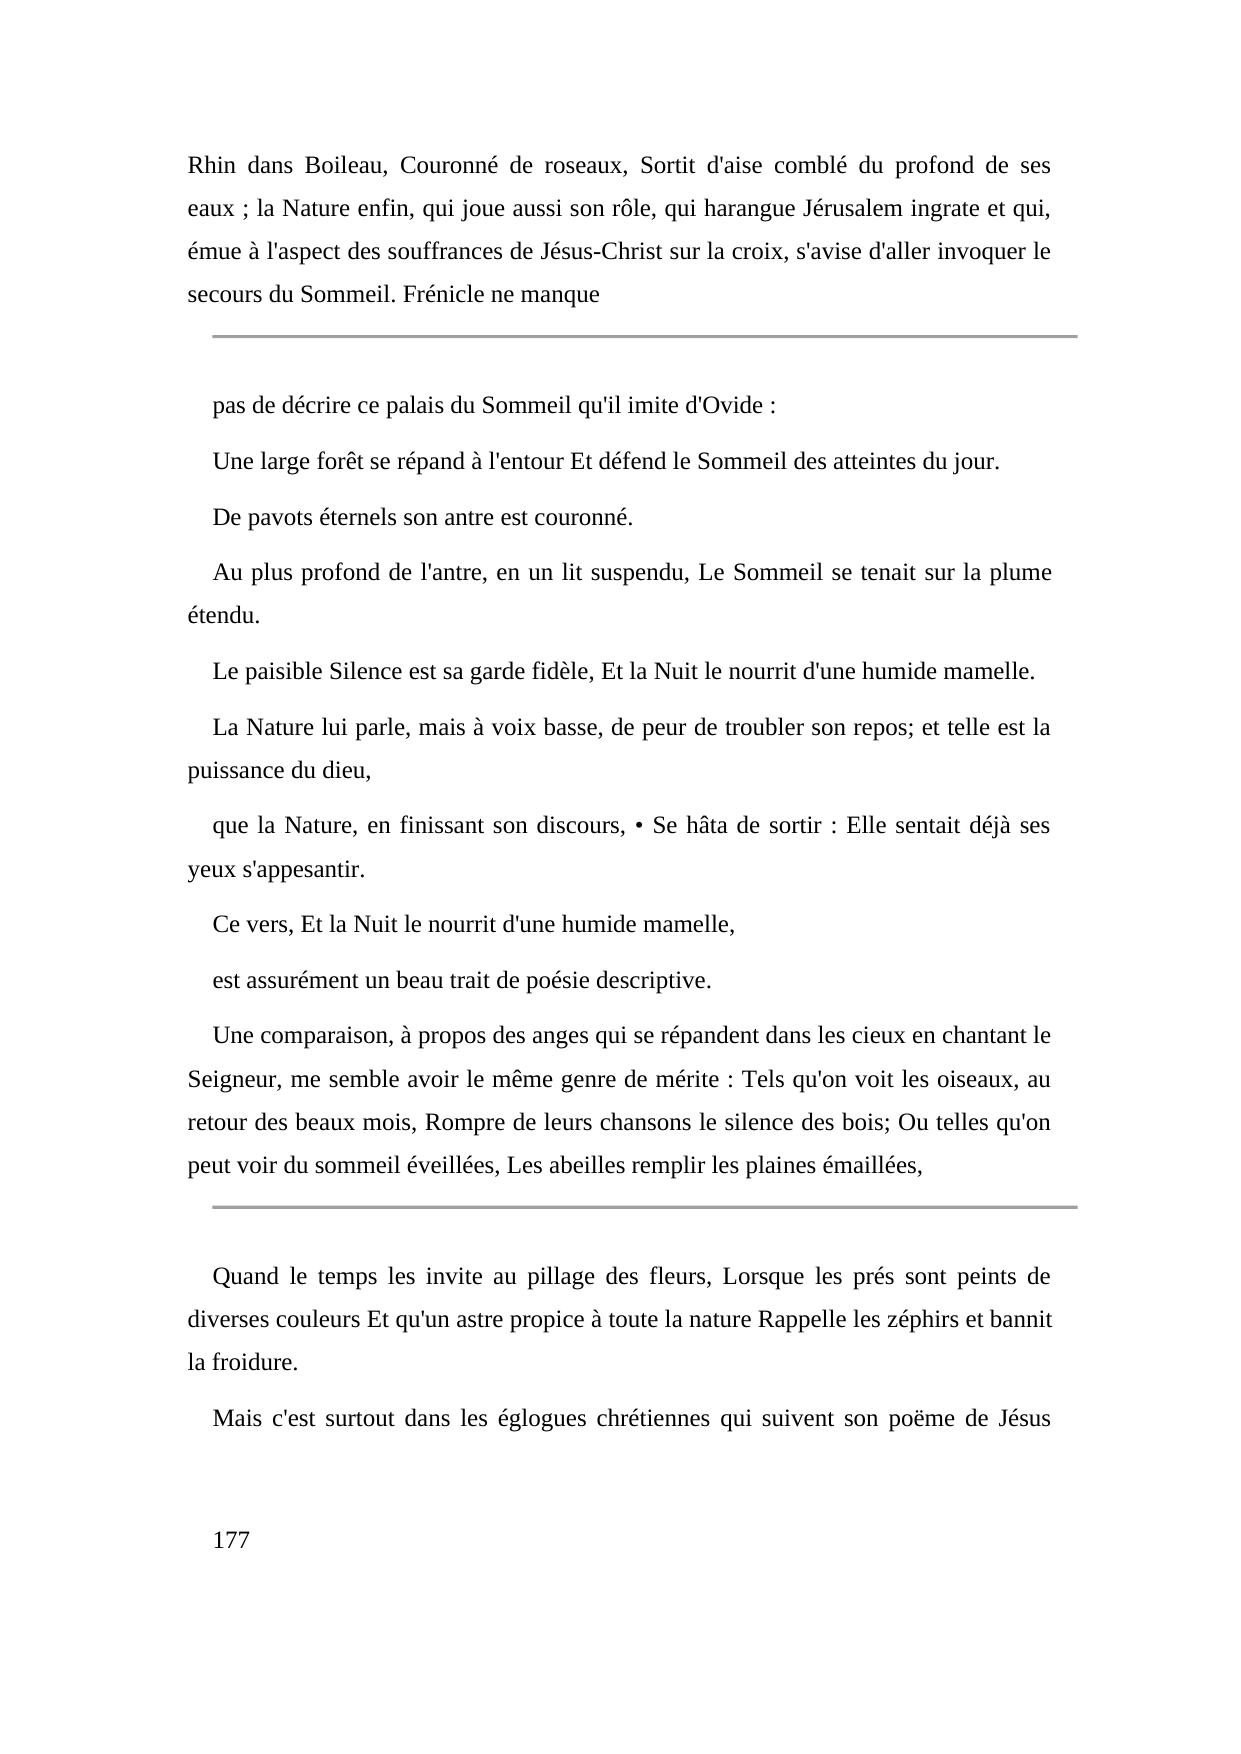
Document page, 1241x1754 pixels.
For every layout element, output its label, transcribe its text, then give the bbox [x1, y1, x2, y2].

text pas de décrire ce palais du Sommeil qu'il imite d'Ovide : [187, 391, 1053, 419]
text Une large forêt se répand à l'entour Et défend le Sommeil des atteintes du jour. [187, 446, 1053, 475]
text Ce vers, Et la Nuit le nourrit d'une humide mamelle, [187, 909, 1053, 938]
text que la Nature, en finissant son discours, • Se hâta de sortir : Elle sentait déjà ses yeux s'appesantir. [187, 811, 1053, 882]
text Quand le temps les invite au pillage des fleurs, Lorsque les prés sont peints de diverses couleurs Et qu'un astre propice à toute la nature Rappelle les zéphirs et bannit la froidure. [187, 1261, 1053, 1376]
text Une comparaison, à propos des anges qui se répandent dans les cieux en chantant le Seigneur, me semble avoir le même genre de mérite : Tels qu'on voit les oiseaux, au retour des beaux mois, Rompre de leurs chansons le silence des bois; Ou telles qu'on peut voir du sommeil éveillées, Les abeilles remplir les plaines émaillées, [187, 1021, 1053, 1179]
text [187, 1403, 1053, 1432]
text est assurément un beau trait de poésie descriptive. [187, 965, 1053, 994]
text Au plus profond de l'antre, en un lit suspendu, Le Sommeil se tenait sur la plume étendu. [187, 557, 1053, 629]
text Le paisible Silence est sa garde fidèle, Et la Nuit le nourrit d'une humide mamelle. [187, 656, 1053, 685]
text La Nature lui parle, mais à voix basse, de peur de troubler son repos; et telle est la puissance du dieu, [187, 712, 1053, 784]
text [187, 150, 1053, 308]
text De pavots éternels son antre est couronné. [187, 502, 1053, 531]
